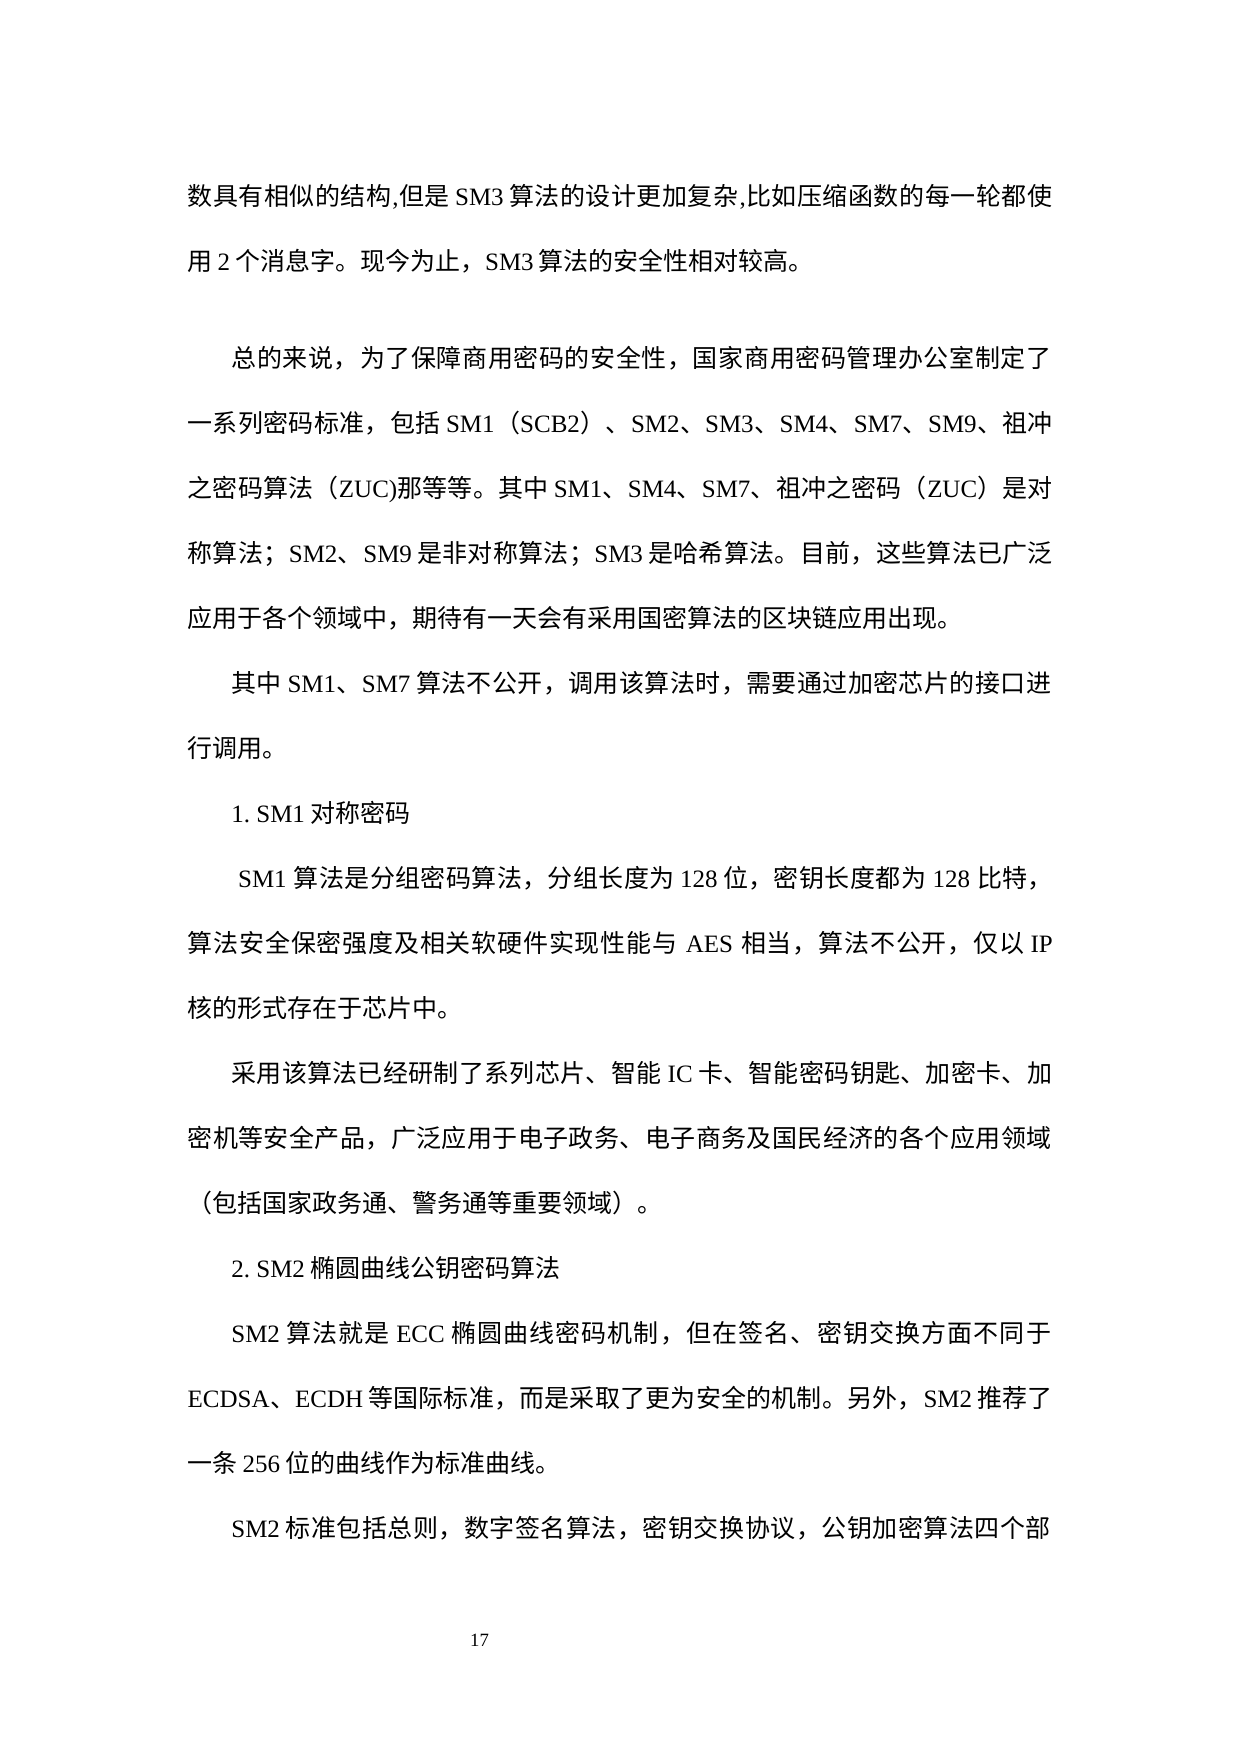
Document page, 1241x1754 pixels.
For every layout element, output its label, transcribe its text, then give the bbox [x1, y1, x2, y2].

text SM1 算法是分组密码算法，分组长度为128位，密钥长度都为 128 比特，算法安全保密强度及相关软硬件实现性能与 AES 相当，算法不公开，仅以IP核的形式存在于芯片中。 [187, 844, 1053, 1039]
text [187, 162, 1053, 292]
text 1. SM1对称密码 [187, 779, 1053, 844]
text 采用该算法已经研制了系列芯片、智能IC卡、智能密码钥匙、加密卡、加密机等安全产品，广泛应用于电子政务、电子商务及国民经济的各个应用领域（包括国家政务通、警务通等重要领域）。 [187, 1039, 1053, 1234]
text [187, 1494, 1053, 1559]
text 其中SM1、SM7算法不公开，调用该算法时，需要通过加密芯片的接口进行调用。 [187, 649, 1053, 779]
text SM2算法就是ECC椭圆曲线密码机制，但在签名、密钥交换方面不同于ECDSA、ECDH等国际标准，而是采取了更为安全的机制。另外，SM2推荐了一条256位的曲线作为标准曲线。 [187, 1299, 1053, 1494]
text 总的来说，为了保障商用密码的安全性，国家商用密码管理办公室制定了一系列密码标准，包括SM1（SCB2）、SM2、SM3、SM4、SM7、SM9、祖冲之密码算法（ZUC)那等等。其中SM1、SM4、SM7、祖冲之密码（ZUC）是对称算法；SM2、SM9是非对称算法；SM3是哈希算法。目前，这些算法已广泛应用于各个领域中，期待有一天会有采用国密算法的区块链应用出现。 [187, 324, 1053, 649]
text 2. SM2椭圆曲线公钥密码算法 [187, 1234, 1053, 1299]
